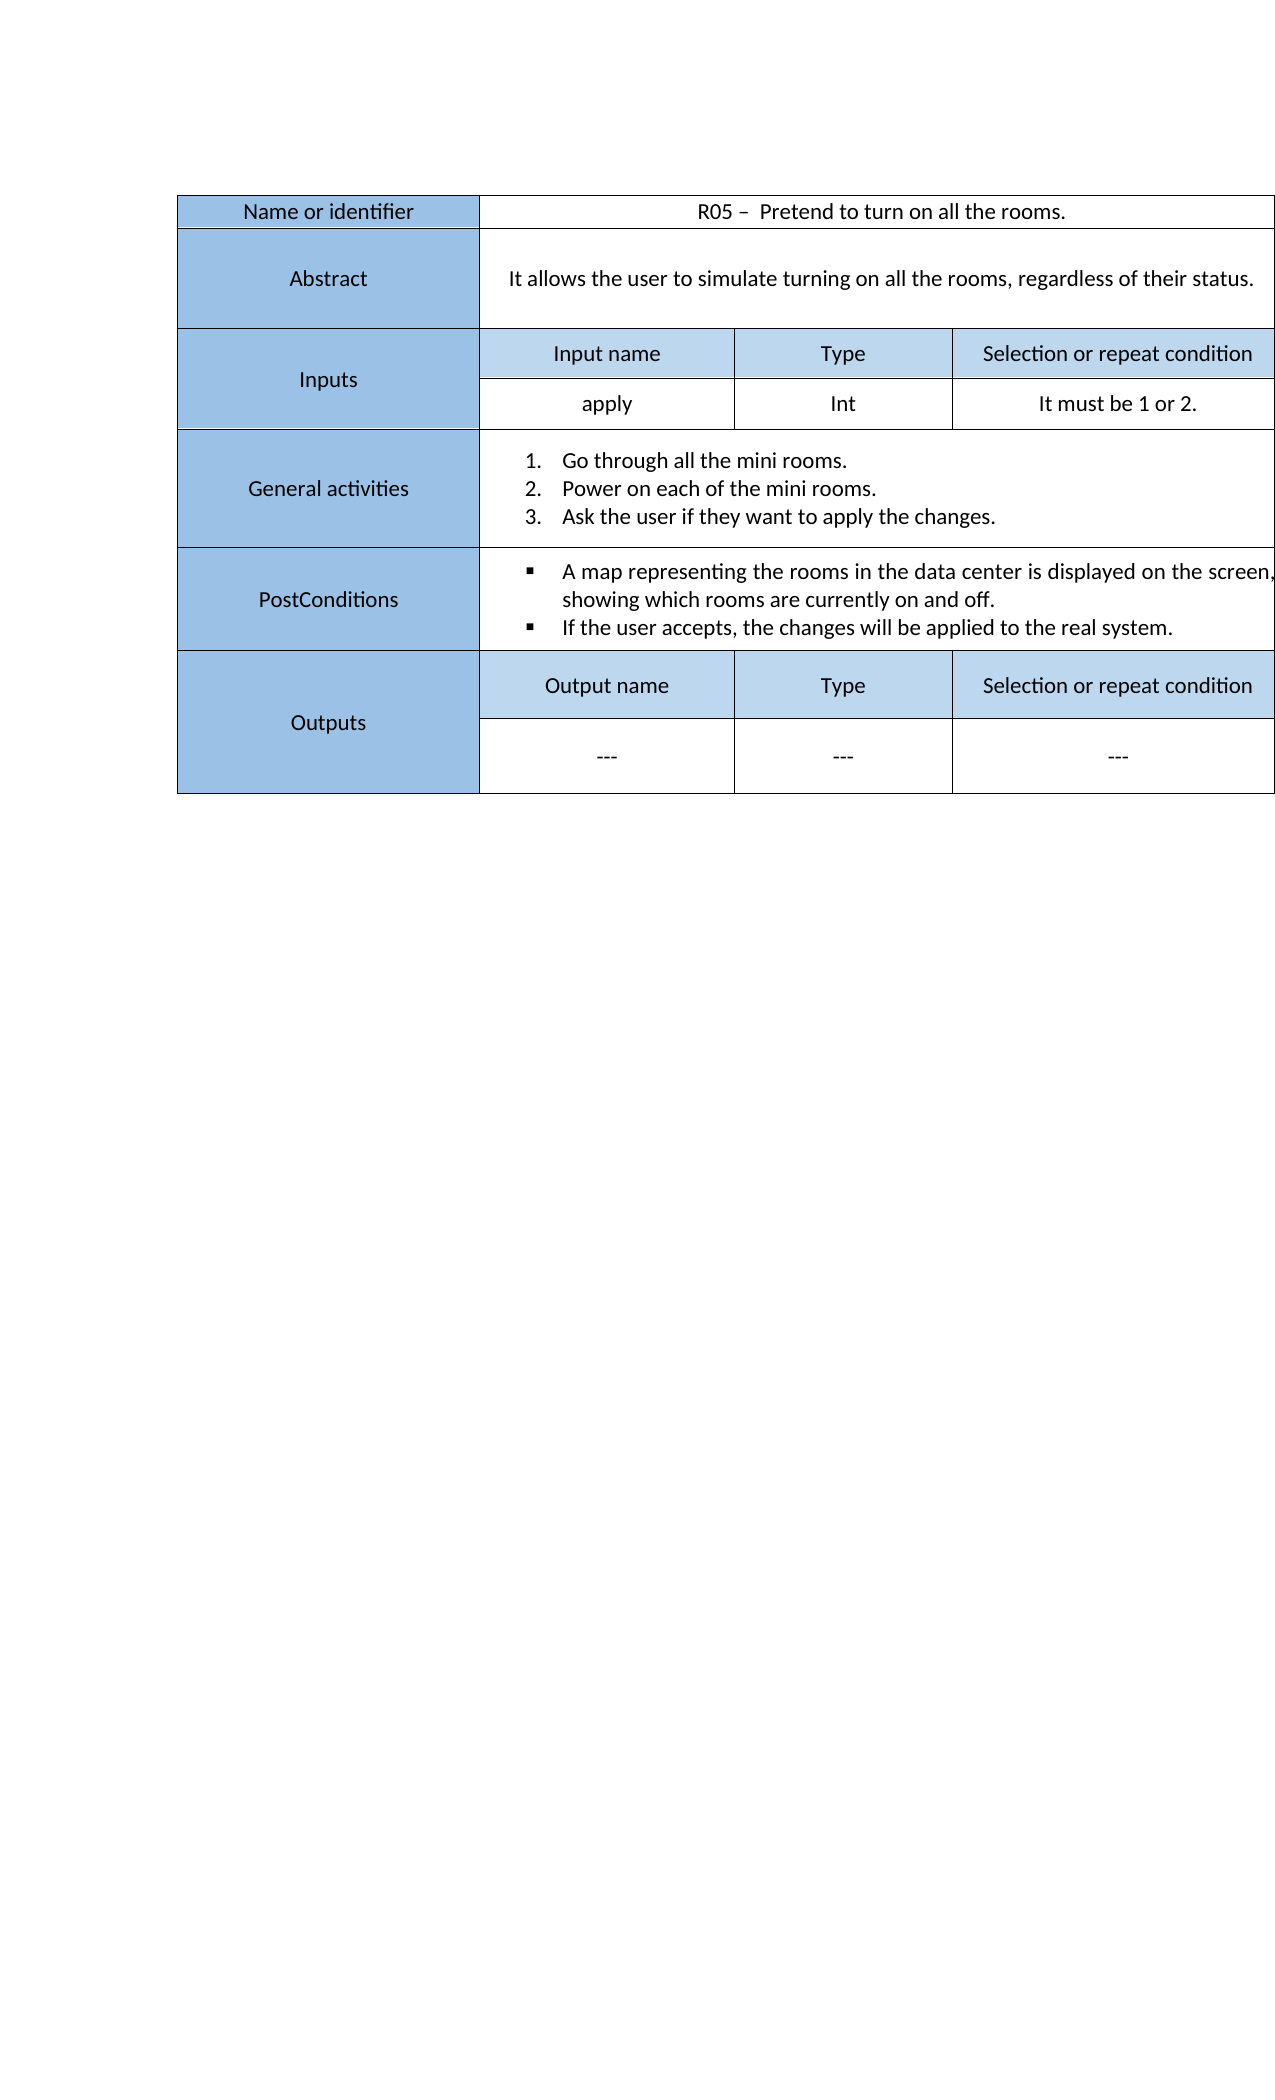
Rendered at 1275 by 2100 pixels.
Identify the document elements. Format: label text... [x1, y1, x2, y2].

table_cell A map representing the rooms in the data center is displayed on the screen, showing which rooms are currently on and off. If the user accepts, the changes will be applied to the real system. [480, 548, 1274, 650]
table_cell It must be 1 or 2. [953, 379, 1274, 428]
table_cell Selection or repeat condition [953, 329, 1274, 377]
table_cell Type [735, 651, 952, 718]
table_cell Selection or repeat condition [953, 651, 1274, 718]
table_cell General activities [178, 430, 479, 547]
table_cell Input name [480, 329, 734, 377]
table_cell Int [735, 379, 952, 428]
table_cell --- [480, 719, 734, 793]
table_cell Abstract [178, 229, 479, 328]
table_cell apply [480, 379, 734, 428]
table_cell It allows the user to simulate turning on all the rooms, regardless of their status. [480, 229, 1274, 328]
table_cell Output name [480, 651, 734, 718]
table_cell --- [735, 719, 952, 793]
table_cell Inputs [178, 329, 479, 428]
table_cell PostConditions [178, 548, 479, 650]
table_cell Go through all the mini rooms. Power on each of the mini rooms. Ask the user if they want to apply the changes. [480, 430, 1274, 547]
table_cell Type [735, 329, 952, 377]
table_cell Outputs [178, 651, 479, 793]
table_header Name or identifier [178, 196, 479, 227]
table_header R05 – Pretend to turn on all the rooms. [480, 196, 1274, 227]
table_cell --- [953, 719, 1274, 793]
